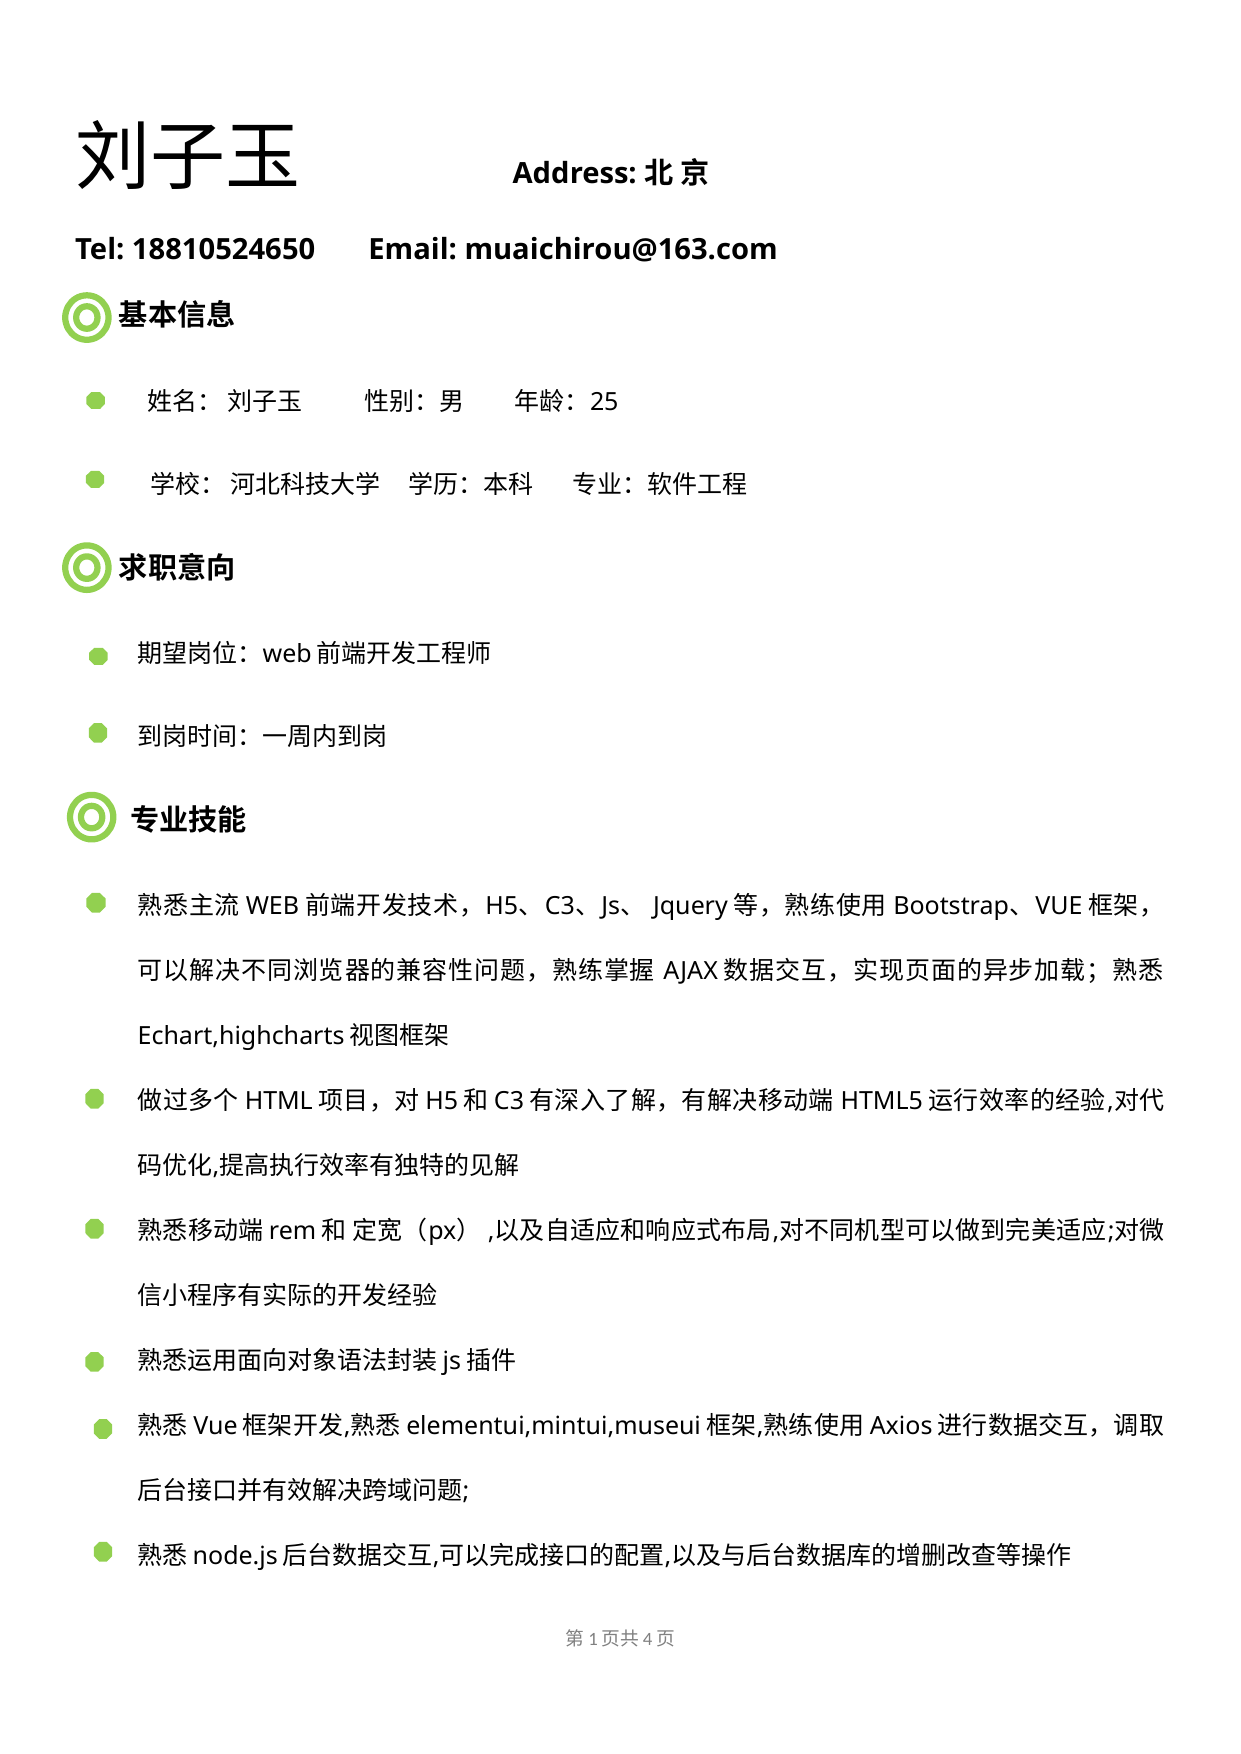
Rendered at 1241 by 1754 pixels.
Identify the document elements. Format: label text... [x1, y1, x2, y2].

text 基本信息 [97, 280, 1165, 345]
text 熟悉node.js后台数据交互,可以完成接口的配置,以及与后台数据库的增删改查等操作 [137, 1521, 1165, 1586]
text 期望岗位：web前端开发工程师 [75, 619, 1165, 684]
text 熟悉主流WEB前端开发技术，H5、C3、Js、 Jquery等，熟练使用Bootstrap、VUE框架，可以解决不同浏览器的兼容性问题，熟练掌握AJAX数据交互，实现页面的异步加载；熟悉Echart,highcharts视图框架 [137, 871, 1165, 1066]
text 熟悉Vue框架开发,熟悉elementui,mintui,museui框架,熟练使用Axios进行数据交互，调取后台接口并有效解决跨域问题; [137, 1391, 1165, 1521]
text 到岗时间：一周内到岗 [75, 702, 1165, 767]
text 熟悉移动端rem和 定宽（px） ,以及自适应和响应式布局,对不同机型可以做到完美适应;对微信小程序有实际的开发经验 [137, 1196, 1165, 1326]
text Tel: 18810524650 Email: muaichirou@163.com [75, 215, 1165, 280]
text 姓名： 刘子玉 性别：男 年龄：25 [97, 367, 1165, 432]
text 刘子玉 Address: 北 京 [75, 85, 1165, 215]
text 熟悉运用面向对象语法封装js插件 [137, 1326, 1165, 1391]
text 求职意向 [97, 533, 1165, 598]
text 做过多个HTML项目，对H5和C3有深入了解，有解决移动端HTML5运行效率的经验,对代码优化,提高执行效率有独特的见解 [137, 1066, 1165, 1196]
text 学校： 河北科技大学 学历：本科 专业：软件工程 [75, 450, 1165, 515]
text 专业技能 [119, 785, 1165, 850]
